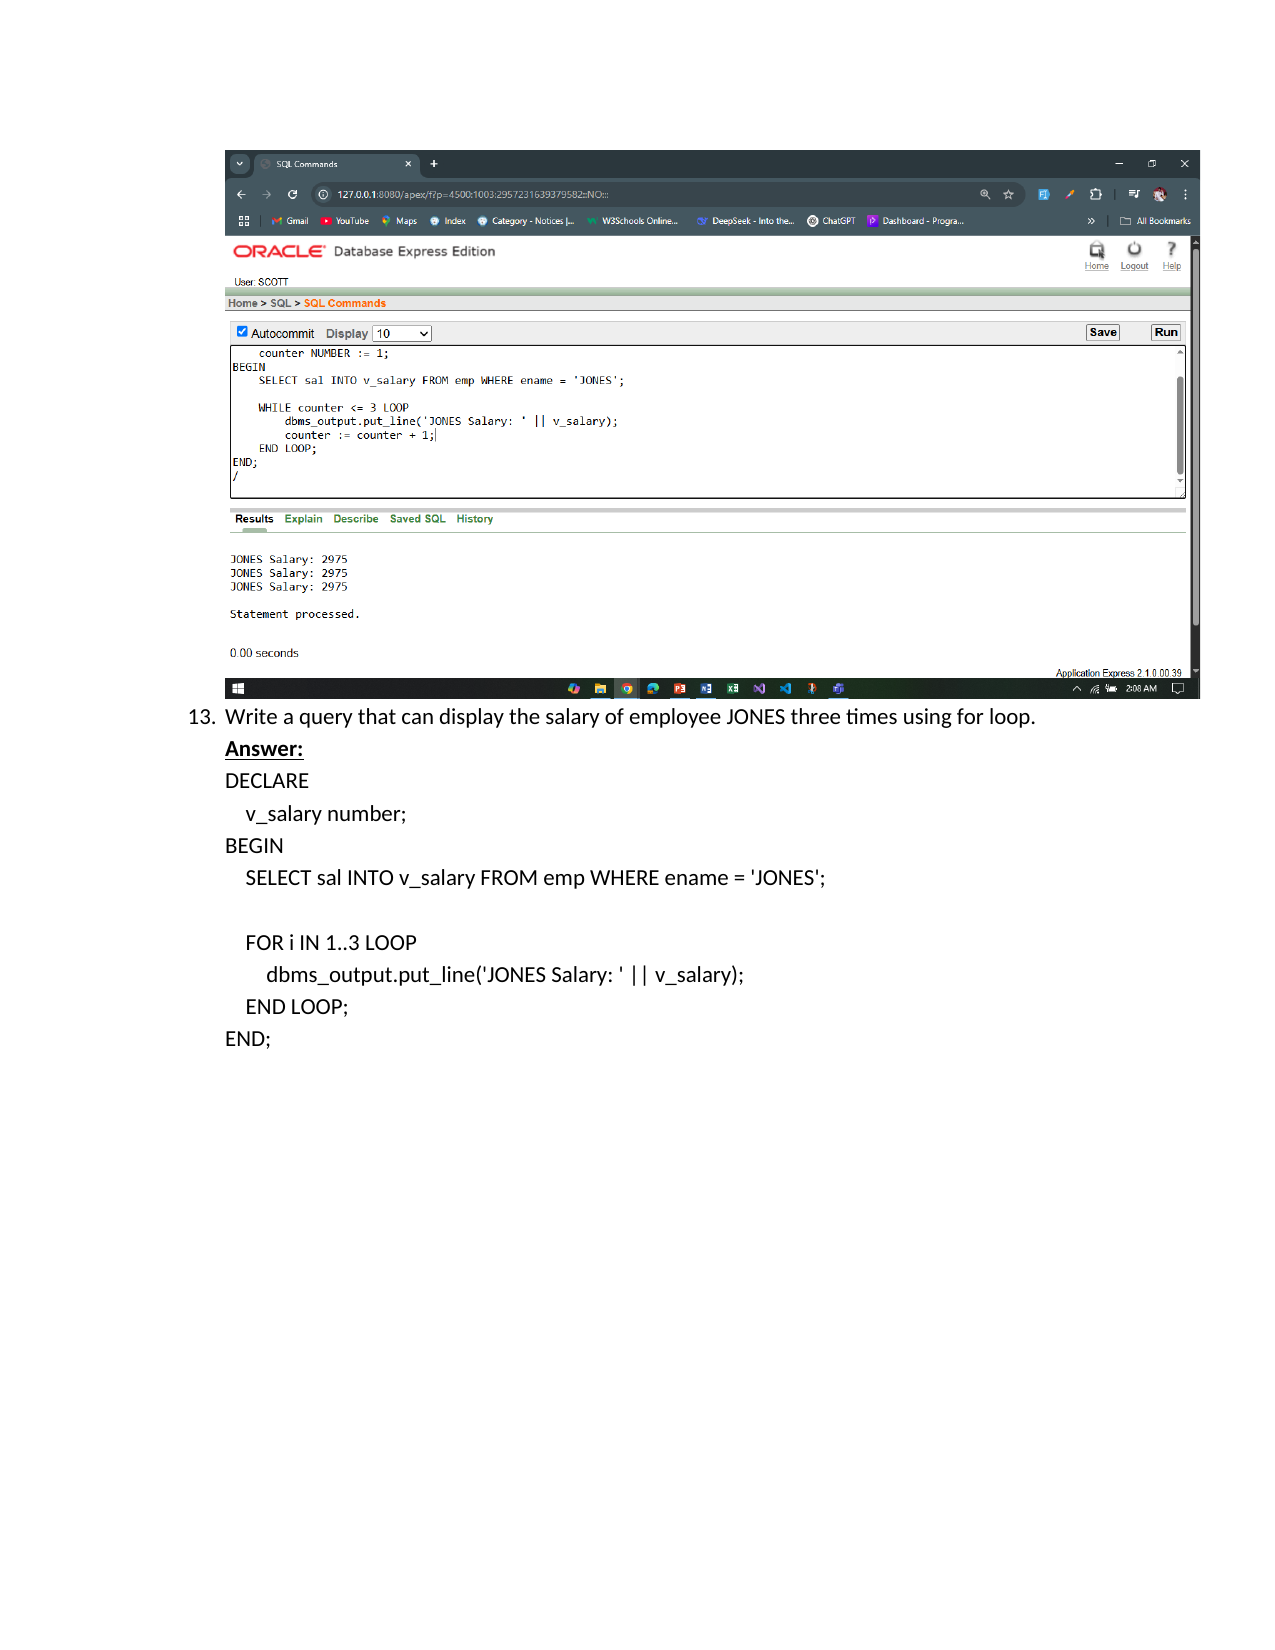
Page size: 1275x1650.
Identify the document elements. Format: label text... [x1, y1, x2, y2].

list Answer: [225, 734, 1125, 762]
list dbms_output.put_line('JONES Salary: ' || v_salary); [225, 960, 1125, 988]
list END LOOP; [225, 992, 1125, 1020]
list SELECT sal INTO v_salary FROM emp WHERE ename = 'JONES'; [225, 863, 1125, 891]
list BEGIN [225, 831, 1125, 859]
list Write a query that can display the salary of employee JONES three times using for loop. [187, 702, 1125, 730]
list v_salary number; [225, 799, 1125, 827]
list DECLARE [225, 767, 1125, 795]
list FOR i IN 1..3 LOOP [225, 928, 1125, 956]
list END; [225, 1024, 1125, 1052]
picture [225, 150, 1200, 699]
